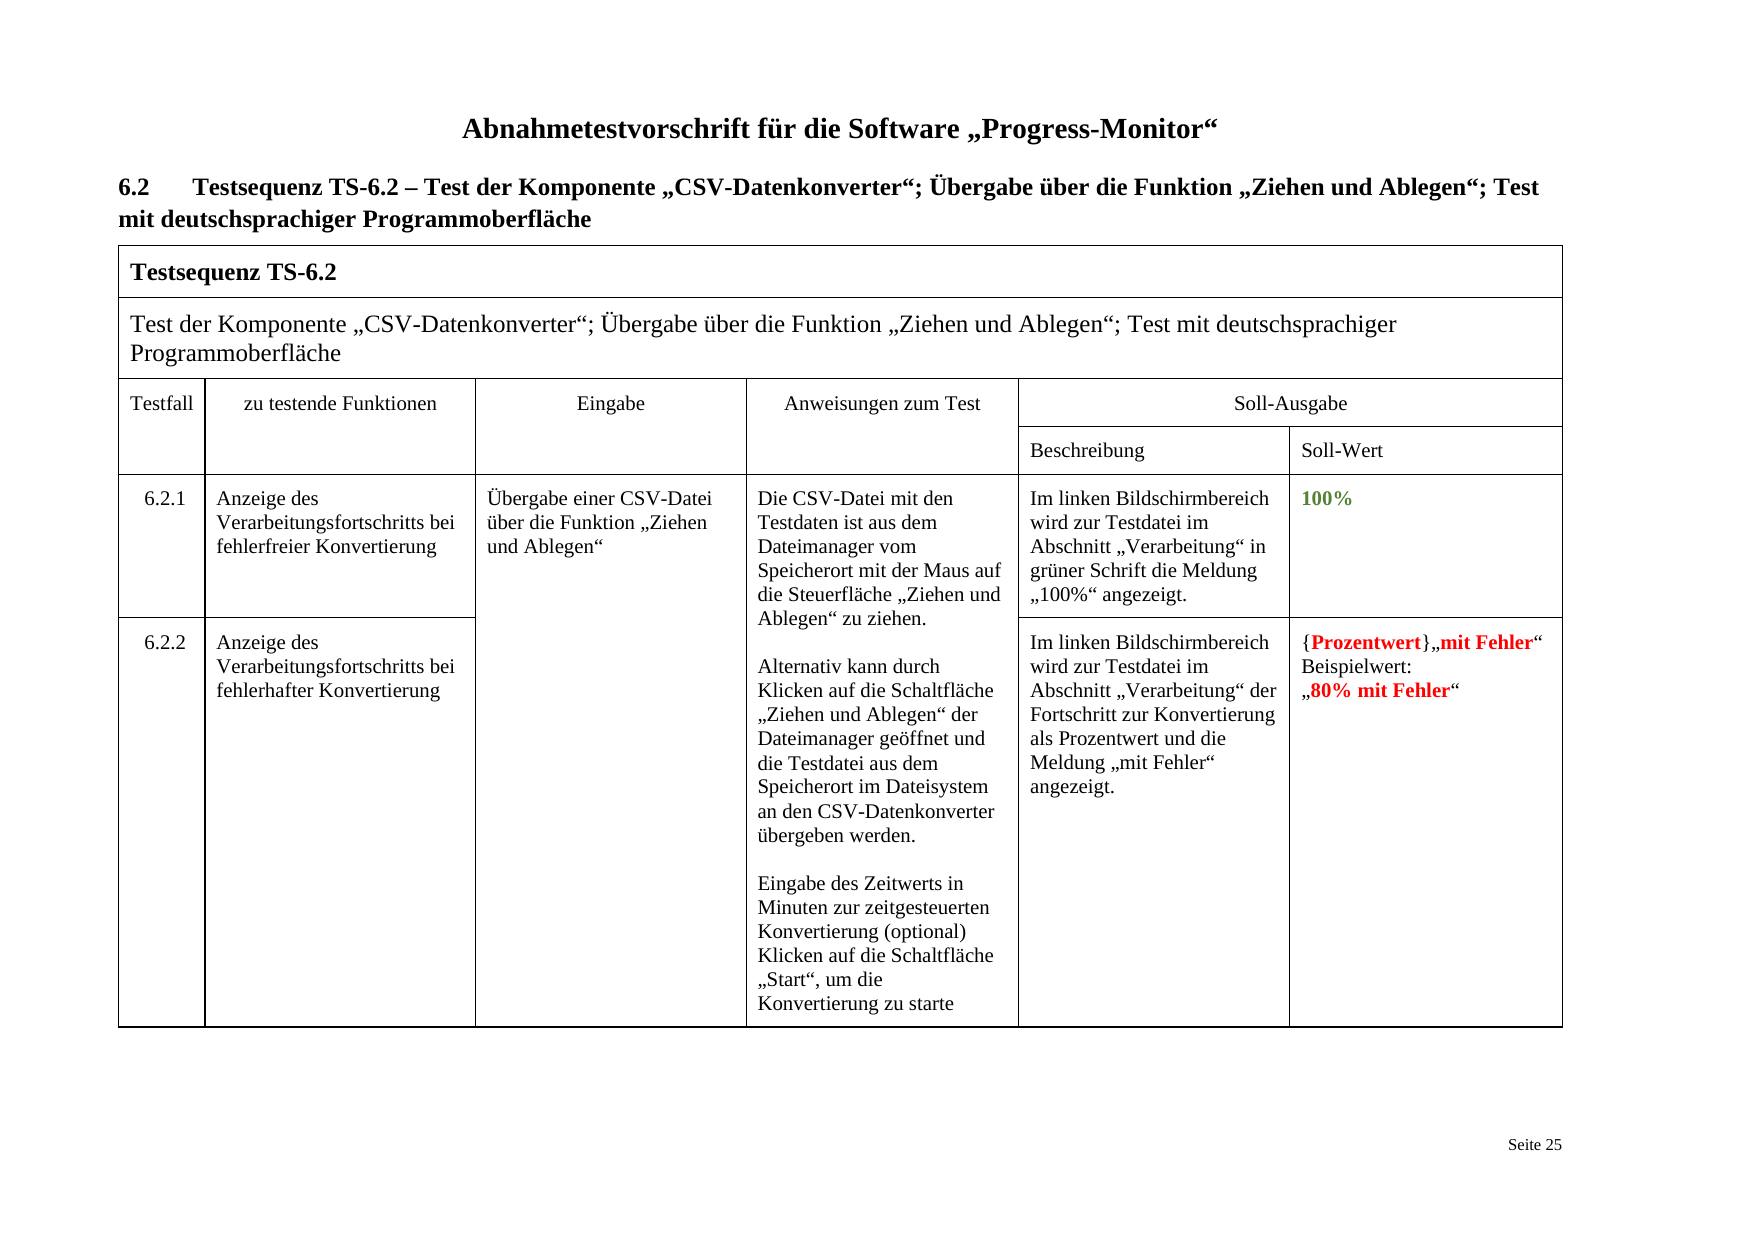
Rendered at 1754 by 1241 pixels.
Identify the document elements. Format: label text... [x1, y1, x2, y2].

table_cell Anzeige des Verarbeitungsfortschritts bei fehlerfreier Konvertierung [206, 475, 475, 617]
table_cell Eingabe [476, 379, 746, 473]
table_cell Beschreibung [1019, 427, 1289, 473]
table_cell Soll-Wert [1290, 427, 1562, 473]
table_header Testsequenz TS-6.2 [119, 246, 1562, 297]
table_cell zu testende Funktionen [206, 379, 475, 473]
table_cell {Prozentwert}„mit Fehler“ Beispielwert: „80% mit Fehler“ [1290, 618, 1562, 1026]
table_cell Im linken Bildschirmbereich wird zur Testdatei im Abschnitt „Verarbeitung“ in grüner Schrift die Meldung „100%“ angezeigt. [1019, 475, 1289, 617]
table_cell Anweisungen zum Test [747, 379, 1018, 473]
table_cell Anzeige des Verarbeitungsfortschritts bei fehlerhafter Konvertierung [206, 618, 475, 1026]
table_cell Im linken Bildschirmbereich wird zur Testdatei im Abschnitt „Verarbeitung“ der Fortschritt zur Konvertierung als Prozentwert und die Meldung „mit Fehler“ angezeigt. [1019, 618, 1289, 1026]
table_cell Test der Komponente „CSV-Datenkonverter“; Übergabe über die Funktion „Ziehen und Ablegen“; Test mit deutschsprachiger Programmoberfläche [119, 298, 1562, 378]
table_cell 6.2.2 [119, 618, 204, 1026]
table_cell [476, 475, 746, 1026]
table_cell 6.2.1 [119, 475, 204, 617]
table_cell 100% [1290, 475, 1562, 617]
table_cell Testfall [119, 379, 204, 473]
table_cell Soll-Ausgabe [1019, 379, 1562, 426]
subtitle 6.2 Testsequenz TS-6.2 – Test der Komponente „CSV-Datenkonverter“; Übergabe über die Funktion „Ziehen und Ablegen“; Test mit deutschsprachiger Programmoberfläche [118, 170, 1562, 232]
table_cell Die CSV-Datei mit den Testdaten ist aus dem Dateimanager vom Speicherort mit der Maus auf die Steuerfläche „Ziehen und Ablegen“ zu ziehen. Alternativ kann durch Klicken auf die Schaltfläche „Ziehen und Ablegen“ der Dateimanager geöffnet und die Testdatei aus dem Speicherort im Dateisystem an den CSV-Datenkonverter übergeben werden. Eingabe des Zeitwerts in Minuten zur zeitgesteuerten Konvertierung (optional) Klicken auf die Schaltfläche „Start“, um die Konvertierung zu starte [747, 475, 1018, 1026]
